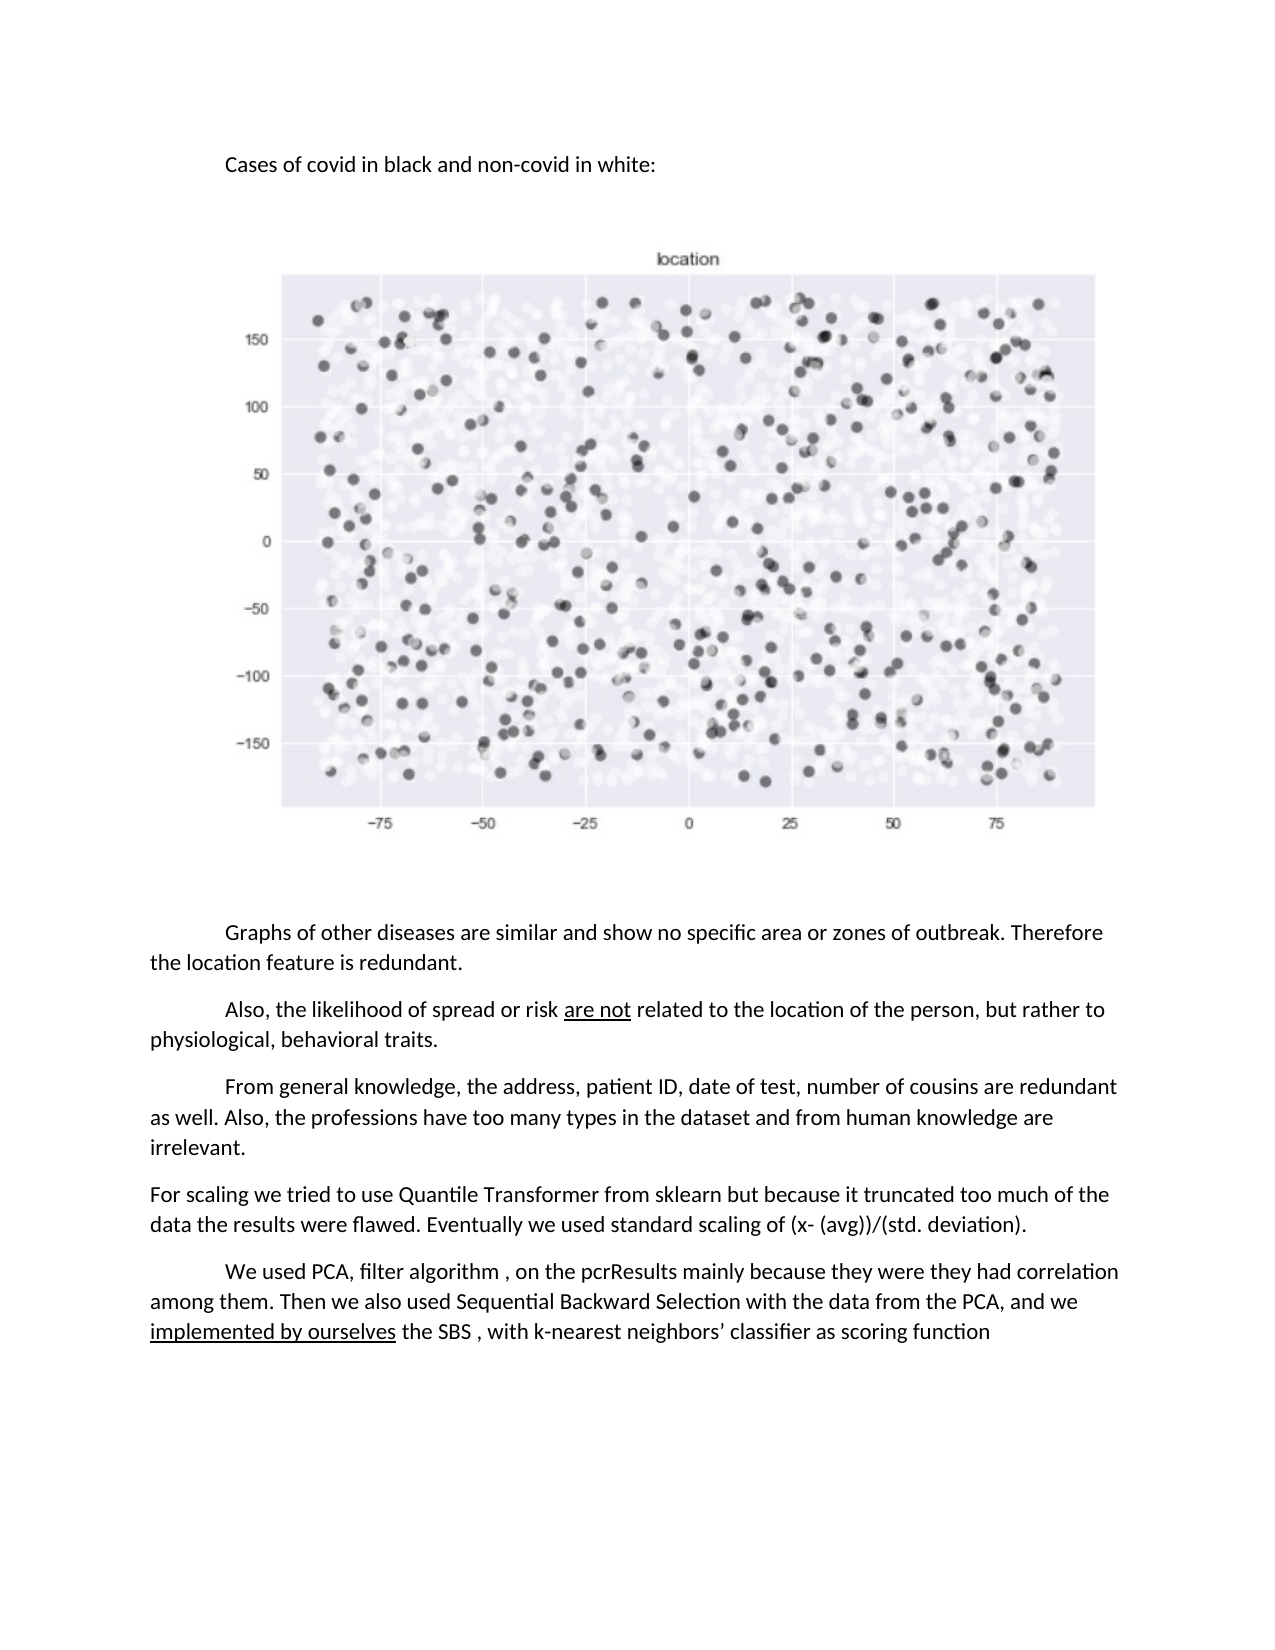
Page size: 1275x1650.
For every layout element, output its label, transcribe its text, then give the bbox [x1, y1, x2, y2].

text From general knowledge, the address, patient ID, date of test, number of cousins are redundant as well. Also, the professions have too many types in the dataset and from human knowledge are irrelevant. [150, 1072, 1125, 1161]
text For scaling we tried to use Quantile Transformer from sklearn but because it truncated too much of the data the results were flawed. Eventually we used standard scaling of (x- (avg))/(std. deviation). [150, 1180, 1125, 1238]
text We used PCA, filter algorithm , on the pcrResults mainly because they were they had correlation among them. Then we also used Sequential Backward Selection with the data from the PCA, and we implemented by ourselves the SBS , with k-nearest neighbors’ classifier as scoring function [150, 1257, 1125, 1345]
text Also, the likelihood of spread or risk are not related to the location of the person, but rather to physiological, behavioral traits. [150, 995, 1125, 1053]
text Cases of covid in black and non-covid in white: [150, 150, 1125, 178]
picture [225, 243, 1140, 853]
text Graphs of other diseases are similar and show no specific area or zones of outbreak. Therefore the location feature is redundant. [150, 918, 1125, 976]
